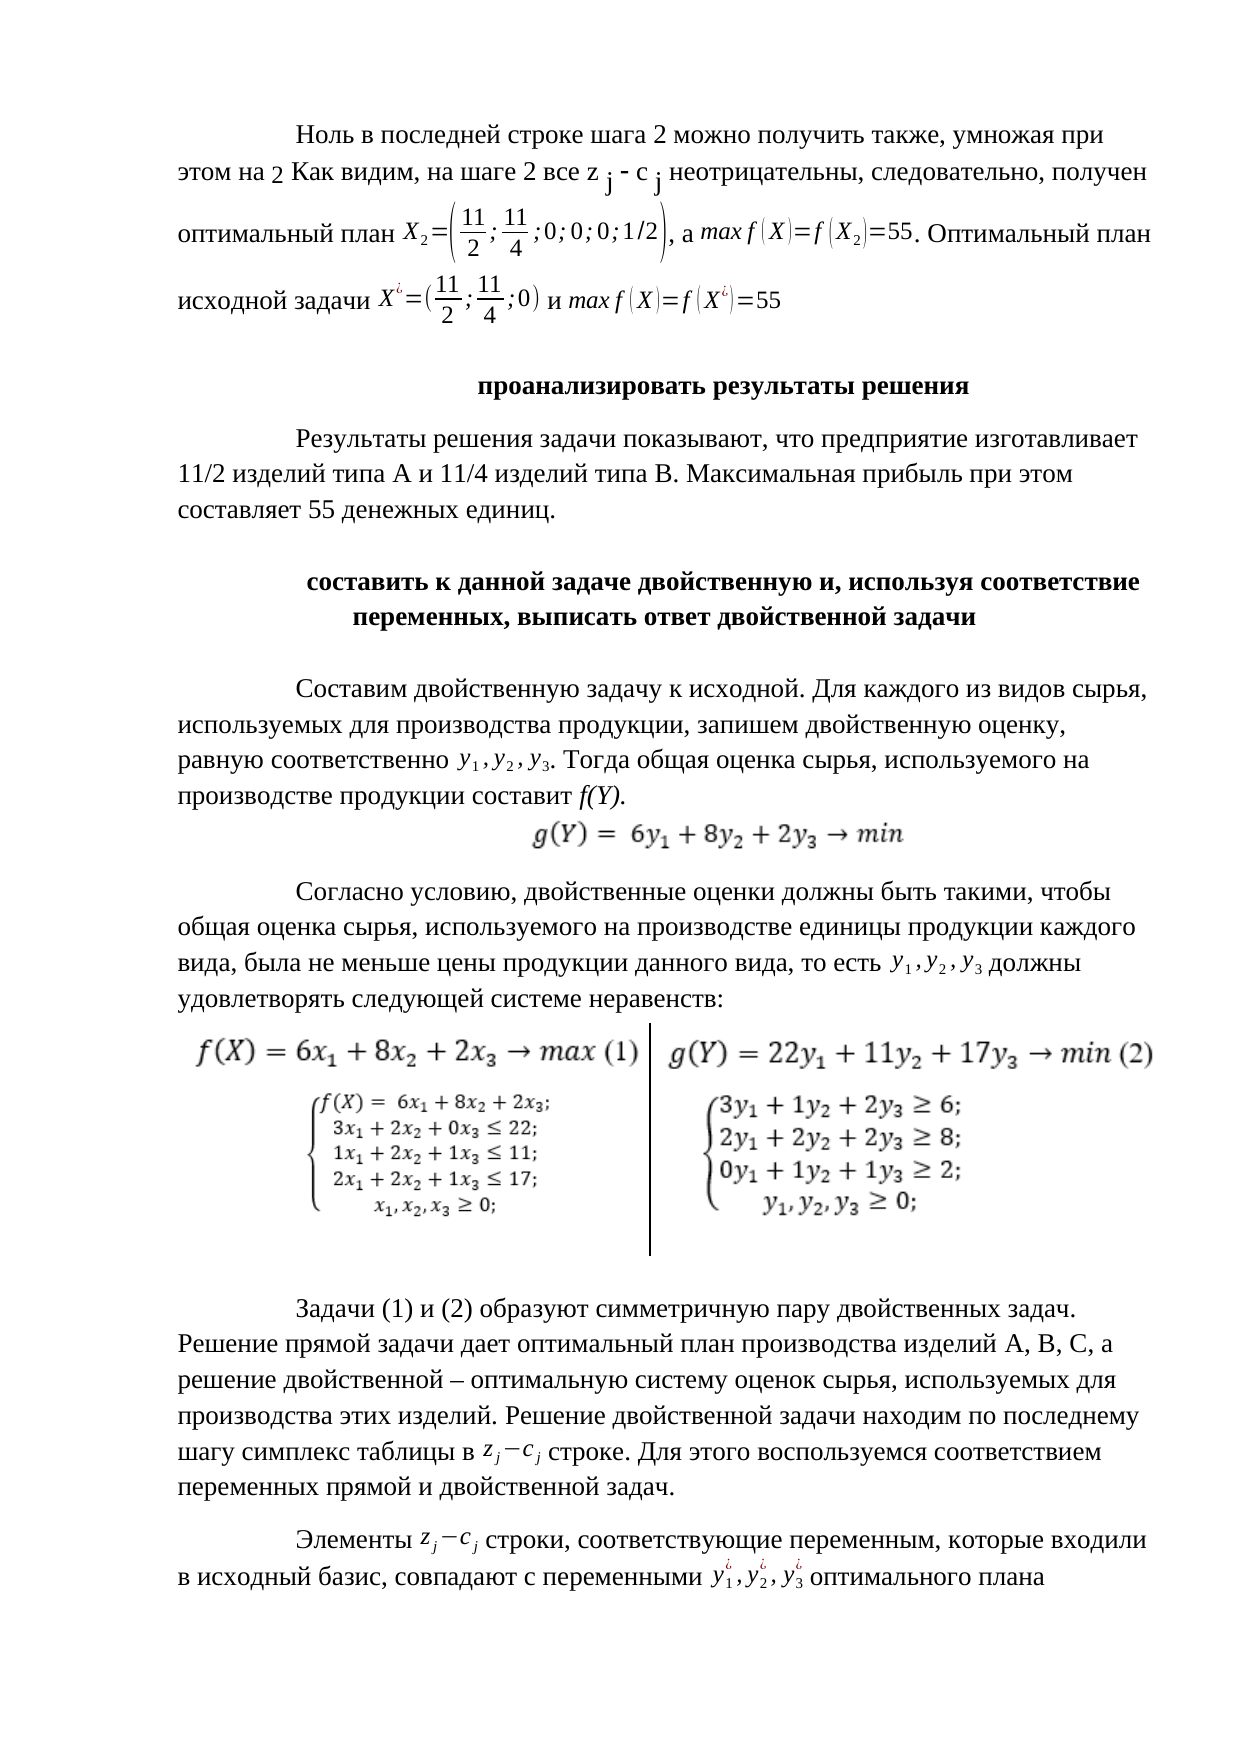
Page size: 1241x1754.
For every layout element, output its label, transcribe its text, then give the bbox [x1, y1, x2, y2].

picture [182, 1032, 643, 1078]
text проанализировать результаты решения [177, 369, 1152, 401]
text Задачи (1) и (2) образуют симметричную пару двойственных задач. Решение прямой задачи дает оптимальный план производства изделий A, B, C, а решение двойственной – оптимальную систему оценок сырья, используемых для производства этих изделий. Решение двойственной задачи находим по последнему шагу симплекс таблицы в строке. Для этого воспользуемся соответствием переменных прямой и двойственной задач. [177, 1292, 1152, 1502]
picture [526, 815, 921, 855]
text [177, 1523, 1152, 1591]
picture [301, 1087, 555, 1220]
list Результаты решения задачи показывают, что предприятие изготавливает 11/2 изделий типа A и 11/4 изделий типа B. Максимальная прибыль при этом составляет 55 денежных единиц. [177, 422, 1152, 524]
text Согласно условию, двойственные оценки должны быть такими, чтобы общая оценка сырья, используемого на производстве единицы продукции каждого вида, была не меньше цены продукции данного вида, то есть должны удовлетворять следующей системе неравенств: [177, 875, 1152, 1013]
list составить к данной задаче двойственную и, используя соответствие переменных, выписать ответ двойственной задачи [177, 565, 1152, 632]
list Ноль в последней строке шага 2 можно получить также, умножая при этом на Как видим, на шаге 2 все z j c j неотрицательны, следовательно, получен оптимальный план , а . Оптимальный план исходной задачи и [177, 118, 1152, 329]
picture [662, 1034, 1157, 1077]
picture [693, 1091, 964, 1220]
list Составим двойственную задачу к исходной. Для каждого из видов сырья, используемых для производства продукции, запишем двойственную оценку, равную соответственно . Тогда общая оценка сырья, используемого на производстве продукции составит f(Y). [177, 672, 1152, 811]
